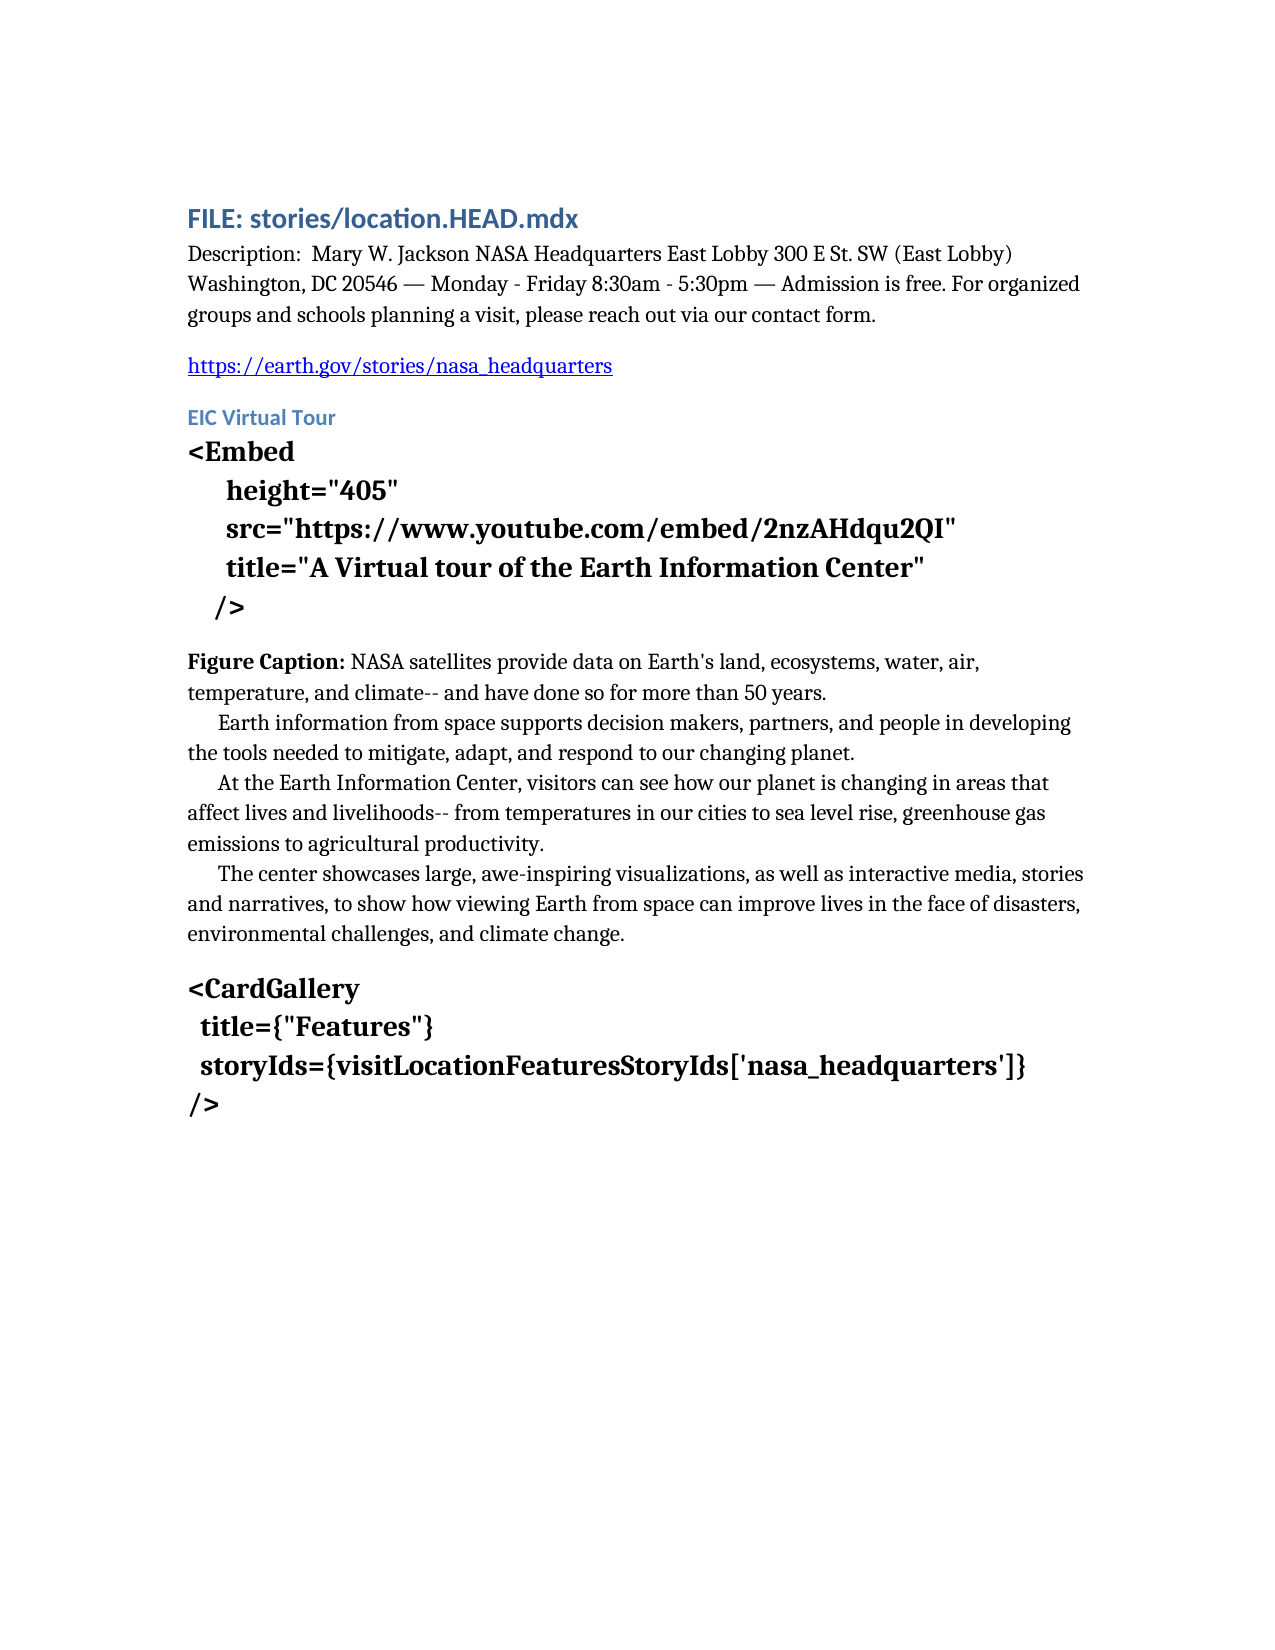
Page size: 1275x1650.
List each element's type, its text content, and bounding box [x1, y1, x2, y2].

subtitle FILE: stories/location.HEAD.mdx [187, 200, 1087, 236]
text https://earth.gov/stories/nasa_headquarters [187, 352, 1087, 379]
text <CardGallery title={"Features"} storyIds={visitLocationFeaturesStoryIds['nasa_headquarters']} /> [187, 972, 1087, 1121]
subtitle EIC Virtual Tour [187, 403, 1087, 431]
text Figure Caption: NASA satellites provide data on Earth's land, ecosystems, water, air, temperature, and climate-- and have done so for more than 50 years. Earth information from space supports decision makers, partners, and people in developing the tools needed to mitigate, adapt, and respond to our changing planet. At the Earth Information Center, visitors can see how our planet is changing in areas that affect lives and livelihoods-- from temperatures in our cities to sea level rise, greenhouse gas emissions to agricultural productivity. The center showcases large, awe-inspiring visualizations, as well as interactive media, stories and narratives, to show how viewing Earth from space can improve lives in the face of disasters, environmental challenges, and climate change. [187, 649, 1087, 947]
text Description: Mary W. Jackson NASA Headquarters East Lobby 300 E St. SW (East Lobby) Washington, DC 20546 — Monday - Friday 8:30am - 5:30pm — Admission is free. For organized groups and schools planning a visit, please reach out via our contact form. [187, 241, 1087, 328]
text <Embed height="405" src="https://www.youtube.com/embed/2nzAHdqu2QI" title="A Virtual tour of the Earth Information Center" /> [187, 436, 1087, 623]
